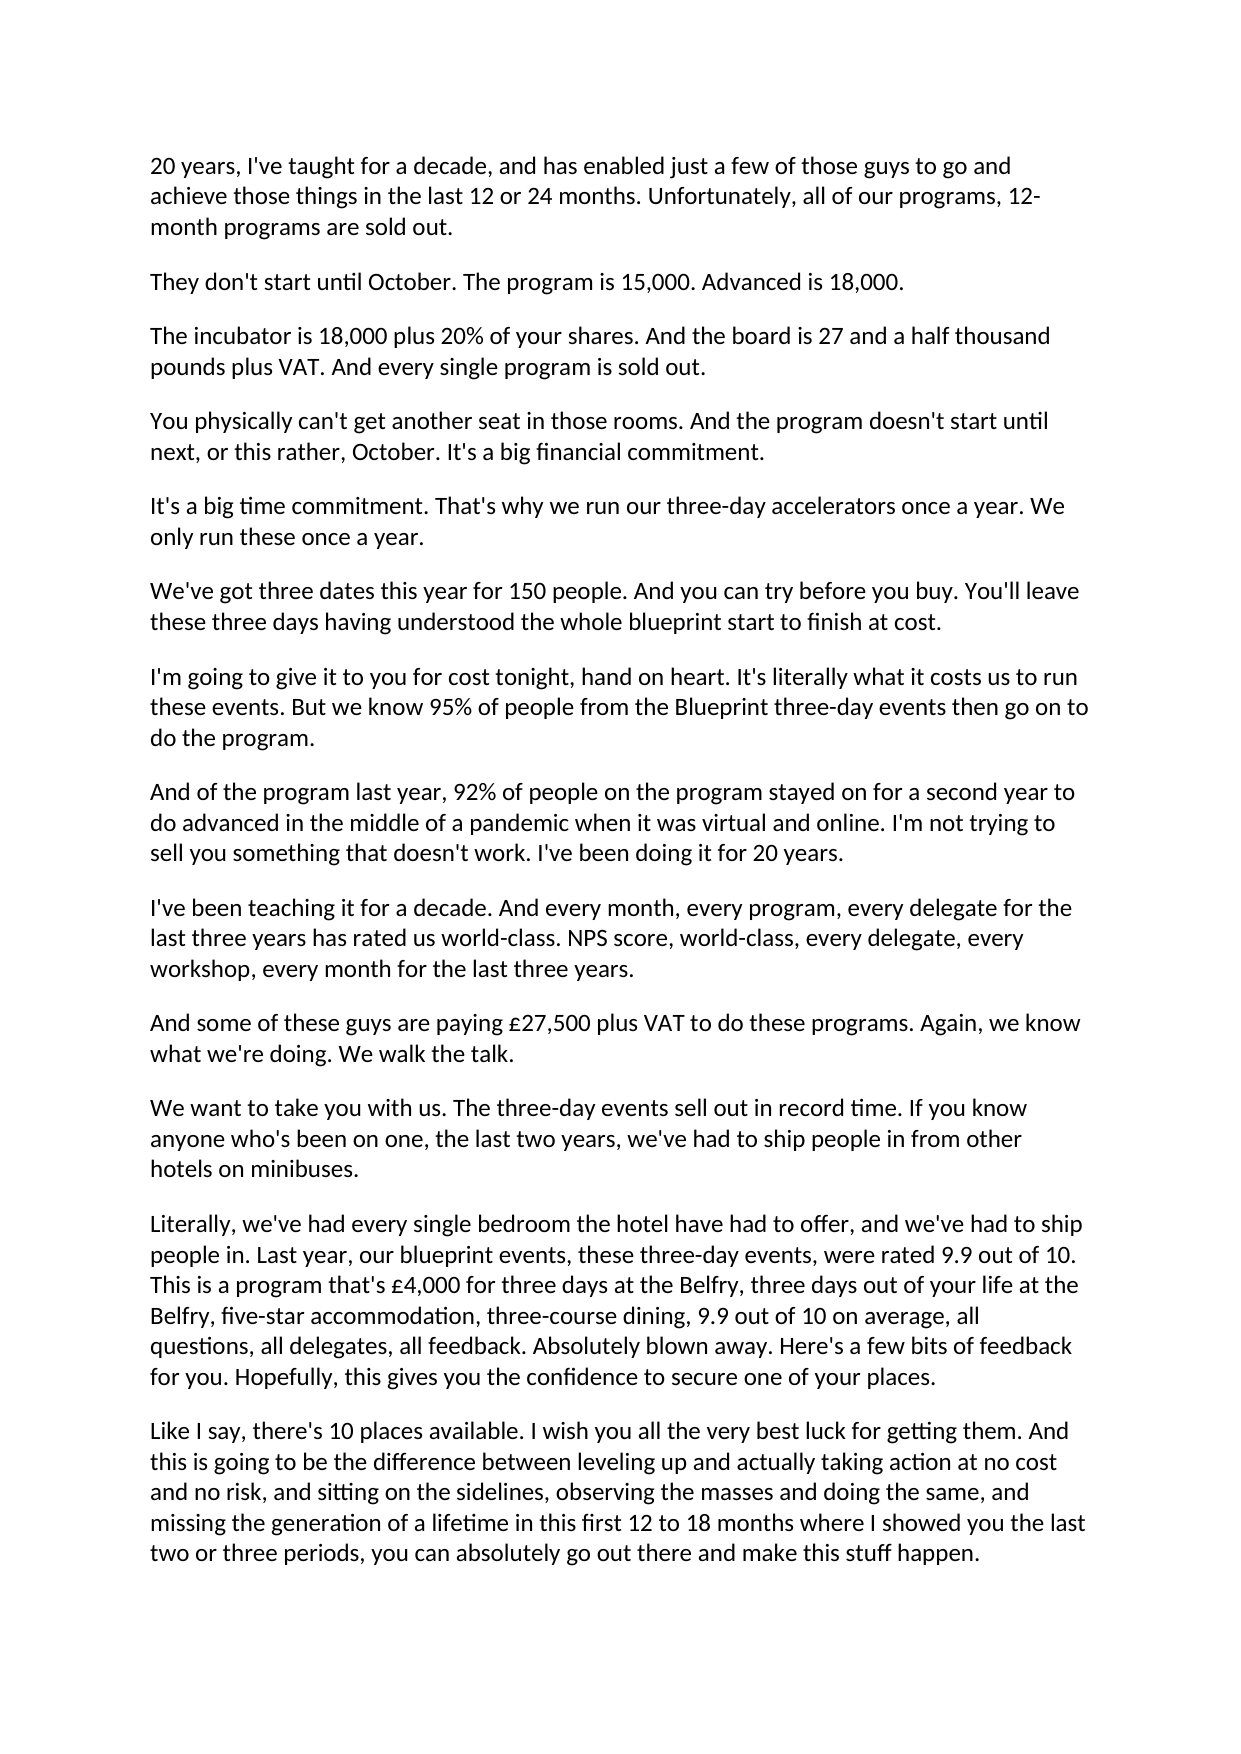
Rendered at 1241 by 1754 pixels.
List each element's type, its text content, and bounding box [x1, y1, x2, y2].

text I'm going to give it to you for cost tonight, hand on heart. It's literally what it costs us to run these events. But we know 95% of people from the Blueprint three-day events then go on to do the program. [150, 661, 1090, 752]
text It's a big time commitment. That's why we run our three-day accelerators once a year. We only run these once a year. [150, 490, 1090, 551]
text And some of these guys are paying £27,500 plus VAT to do these programs. Again, we know what we're doing. We walk the talk. [150, 1007, 1090, 1068]
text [150, 150, 1090, 242]
text I've been teaching it for a decade. And every month, every program, every delegate for the last three years has rated us world-class. NPS score, world-class, every delegate, every workshop, every month for the last three years. [150, 892, 1090, 983]
text They don't start until October. The program is 15,000. Advanced is 18,000. [150, 266, 1090, 296]
text Like I say, there's 10 places available. I wish you all the very best luck for getting them. And this is going to be the difference between leveling up and actually taking action at no cost and no risk, and sitting on the sidelines, observing the masses and doing the same, and missing the generation of a lifetime in this first 12 to 18 months where I showed you the last two or three periods, you can absolutely go out there and make this stuff happen. [150, 1415, 1090, 1568]
text You physically can't get another seat in those rooms. And the program doesn't start until next, or this rather, October. It's a big financial commitment. [150, 405, 1090, 466]
text Literally, we've had every single bedroom the hotel have had to offer, and we've had to ship people in. Last year, our blueprint events, these three-day events, were rated 9.9 out of 10. This is a program that's £4,000 for three days at the Belfry, three days out of your life at the Belfry, five-star accommodation, three-course dining, 9.9 out of 10 on average, all questions, all delegates, all feedback. Absolutely blown away. Here's a few bits of feedback for you. Hopefully, this gives you the confidence to secure one of your places. [150, 1208, 1090, 1391]
text We've got three dates this year for 150 people. And you can try before you buy. You'll leave these three days having understood the whole blueprint start to finish at cost. [150, 576, 1090, 637]
text The incubator is 18,000 plus 20% of your shares. And the board is 27 and a half thousand pounds plus VAT. And every single program is sold out. [150, 320, 1090, 381]
text We want to take you with us. The three-day events sell out in record time. If you know anyone who's been on one, the last two years, we've had to ship people in from other hotels on minibuses. [150, 1093, 1090, 1184]
text And of the program last year, 92% of people on the program stayed on for a second year to do advanced in the middle of a pandemic when it was virtual and online. I'm not trying to sell you something that doesn't work. I've been doing it for 20 years. [150, 776, 1090, 868]
